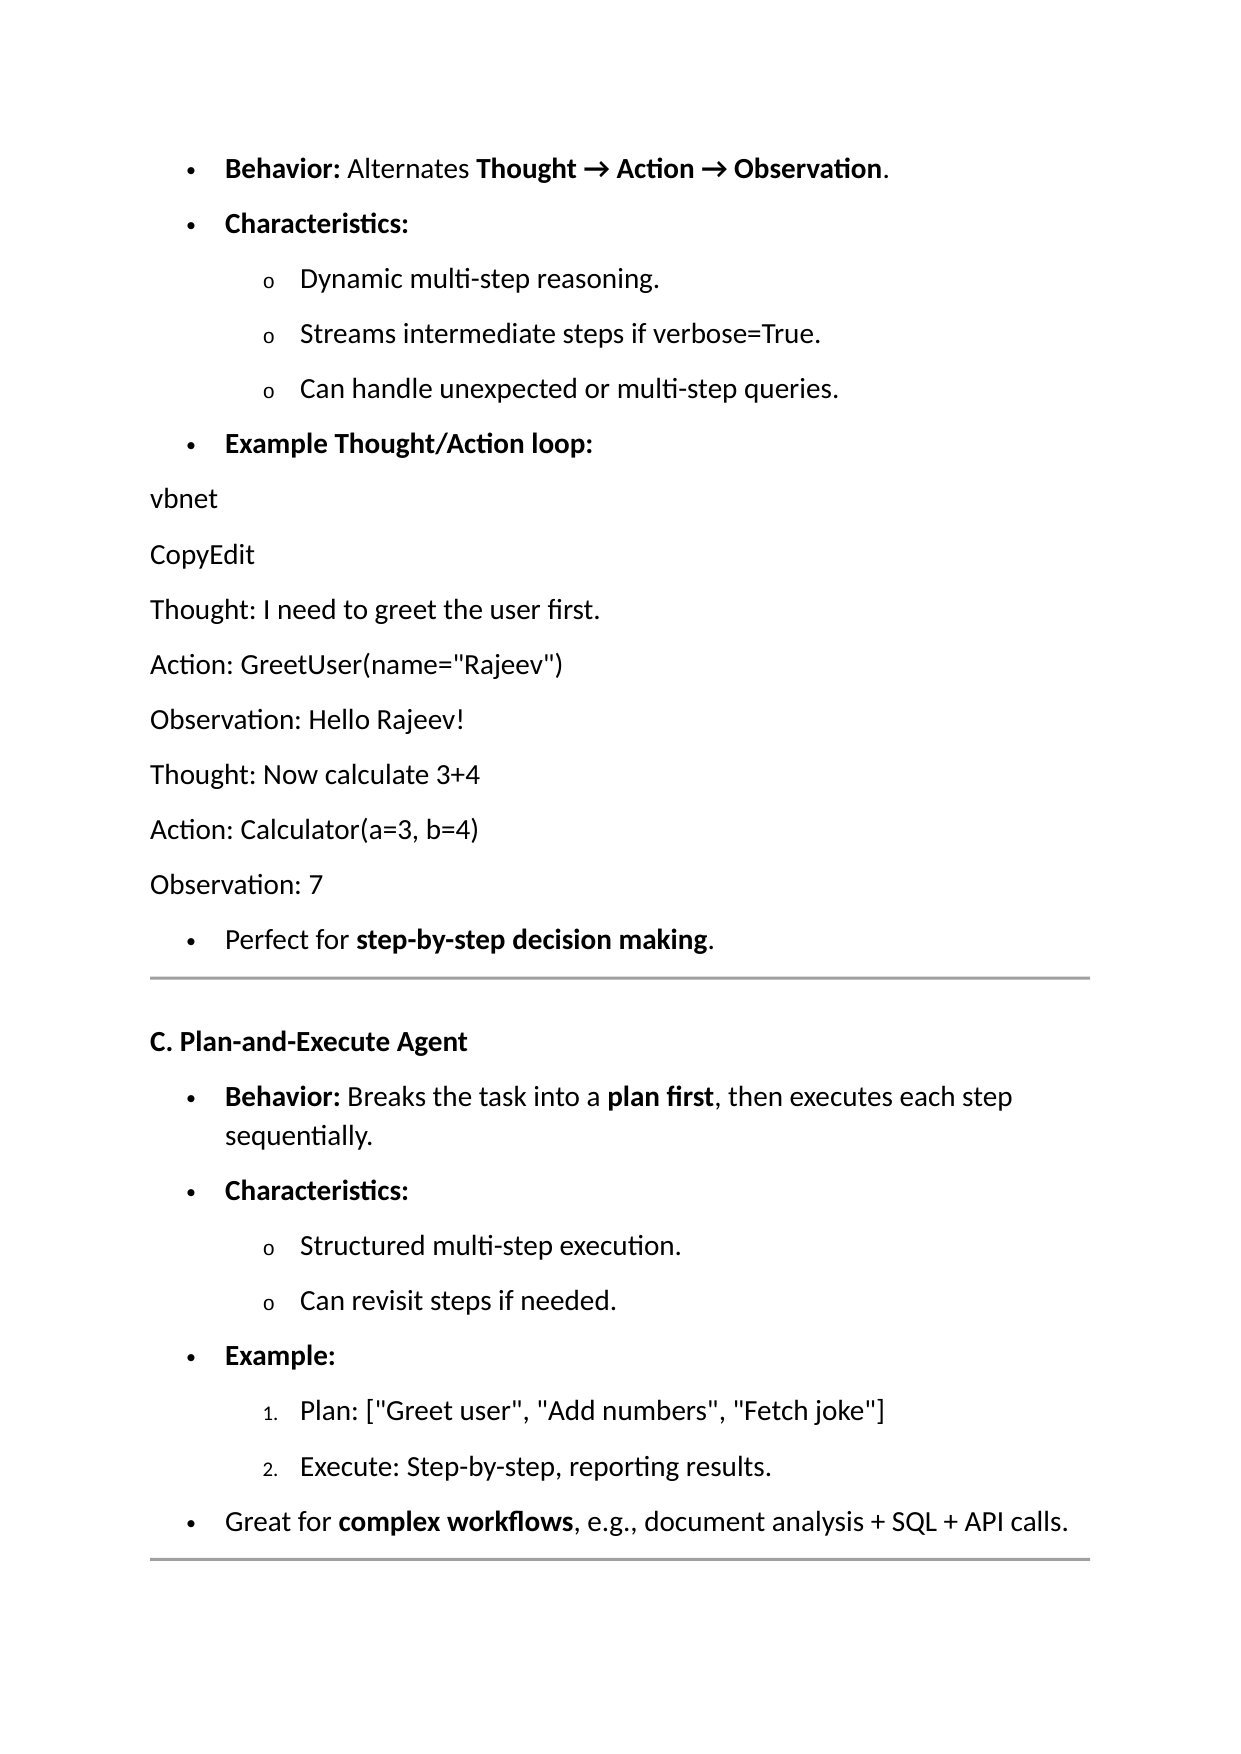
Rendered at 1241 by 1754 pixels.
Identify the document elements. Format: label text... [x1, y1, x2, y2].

list Streams intermediate steps if verbose=True. [262, 315, 1090, 351]
list Can revisit steps if needed. [262, 1282, 1090, 1318]
text Thought: I need to greet the user first. [150, 591, 1090, 626]
list Structured multi-step execution. [262, 1227, 1090, 1263]
list Behavior: Breaks the task into a plan first, then executes each step sequentially. [187, 1078, 1090, 1153]
list Plan: ["Greet user", "Add numbers", "Fetch joke"] [262, 1392, 1090, 1428]
text Observation: Hello Rajeev! [150, 701, 1090, 737]
text Action: Calculator(a=3, b=4) [150, 811, 1090, 847]
text vbnet [150, 481, 1090, 516]
list Behavior: Alternates Thought → Action → Observation. [187, 150, 1090, 186]
list Perfect for step-by-step decision making. [187, 921, 1090, 957]
text C. Plan-and-Execute Agent [150, 1023, 1090, 1059]
list Can handle unexpected or multi-step queries. [262, 370, 1090, 406]
list Example: [187, 1337, 1090, 1373]
list Characteristics: [187, 205, 1090, 241]
list Example Thought/Action loop: [187, 426, 1090, 461]
list Dynamic multi-step reasoning. [262, 260, 1090, 296]
list Execute: Step-by-step, reporting results. [262, 1448, 1090, 1483]
text Observation: 7 [150, 866, 1090, 902]
text CopyEdit [150, 536, 1090, 571]
text Action: GreetUser(name="Rajeev") [150, 646, 1090, 682]
list Great for complex workflows, e.g., document analysis + SQL + API calls. [187, 1503, 1090, 1538]
list Characteristics: [187, 1172, 1090, 1208]
text Thought: Now calculate 3+4 [150, 756, 1090, 792]
